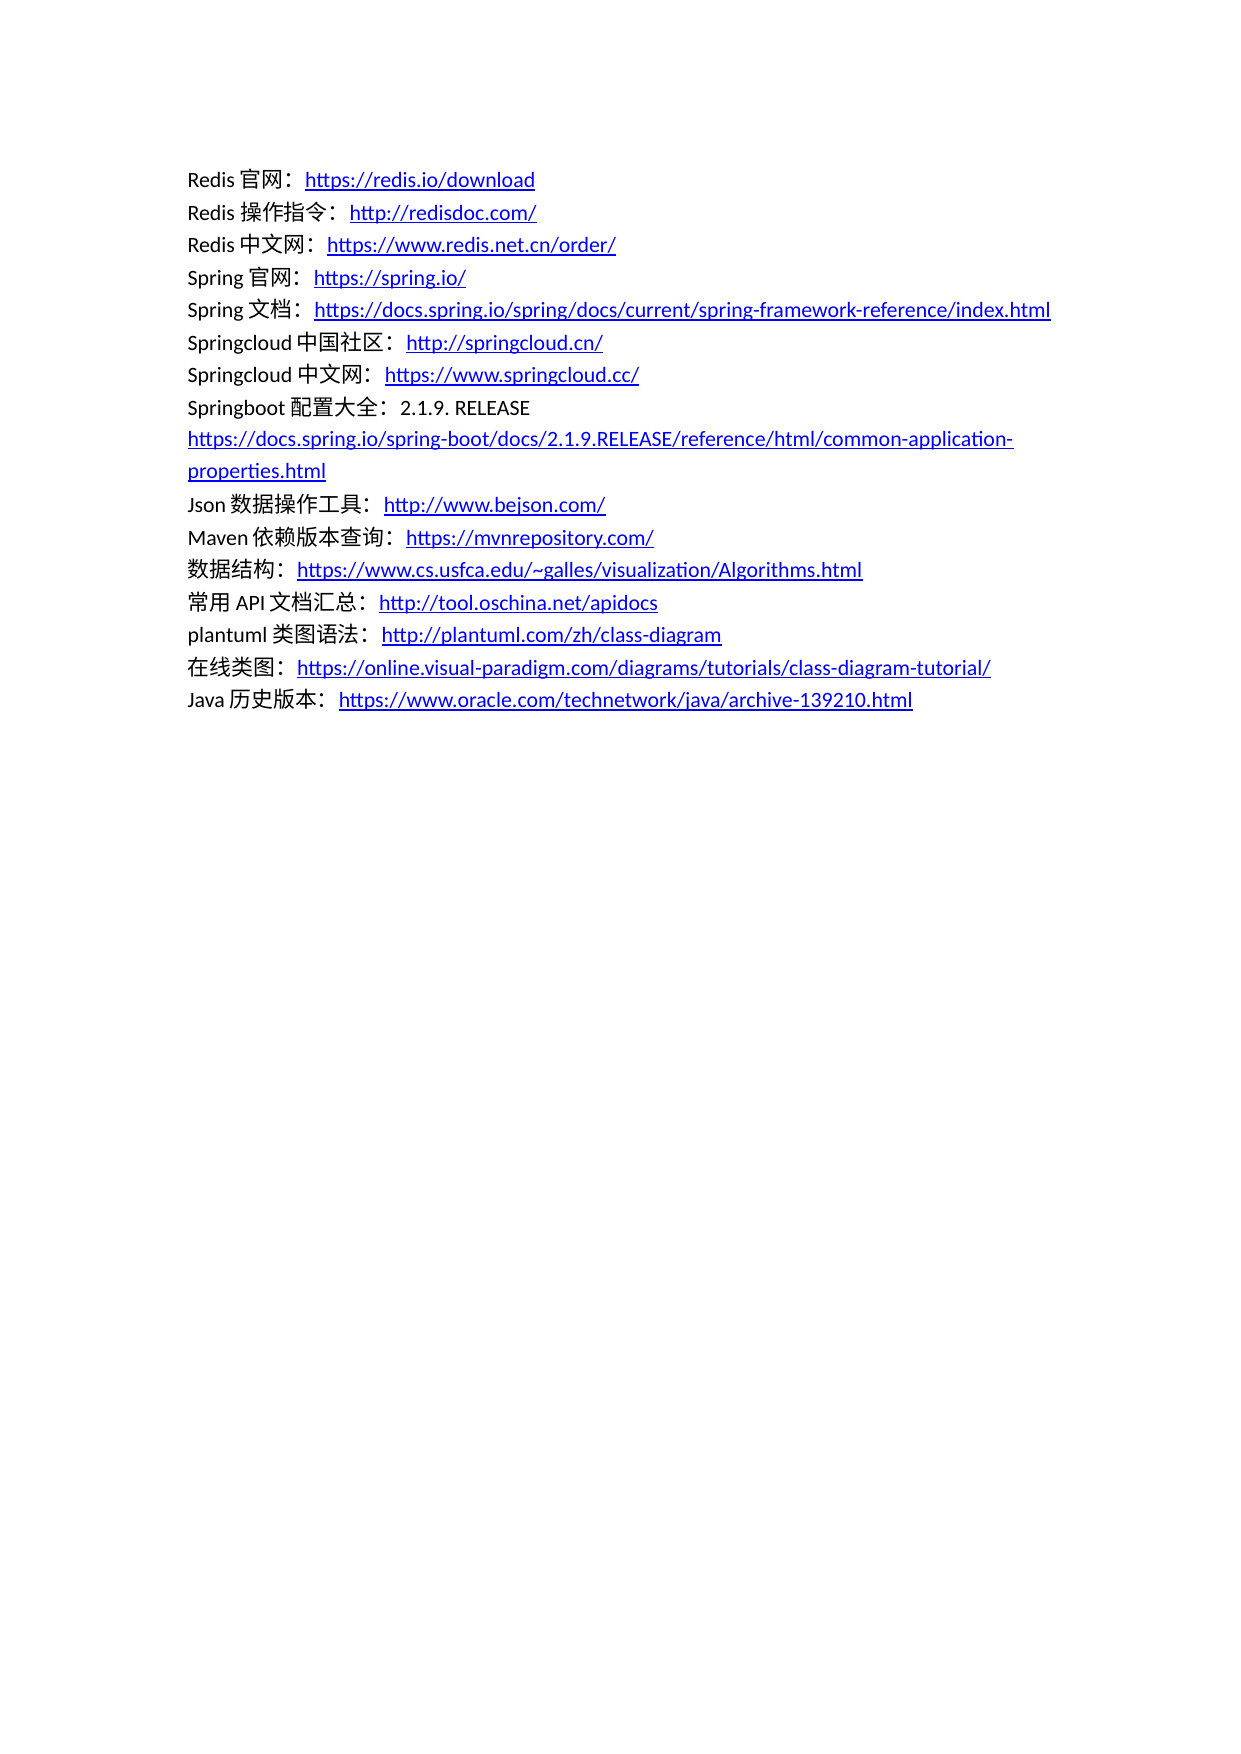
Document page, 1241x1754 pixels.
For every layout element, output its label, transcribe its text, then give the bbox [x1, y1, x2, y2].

text 在线类图：https://online.visual-paradigm.com/diagrams/tutorials/class-diagram-tutorial/ [187, 649, 1053, 682]
text Maven依赖版本查询：https://mvnrepository.com/ [187, 519, 1053, 552]
text Springboot 配置大全：2.1.9. RELEASE [187, 389, 1053, 422]
text 数据结构：https://www.cs.usfca.edu/~galles/visualization/Algorithms.html [187, 552, 1053, 584]
text Spring 文档：https://docs.spring.io/spring/docs/current/spring-framework-reference/index.html [187, 292, 1053, 324]
text Redis官网：https://redis.io/download [187, 162, 1053, 194]
text Redis中文网：https://www.redis.net.cn/order/ [187, 227, 1053, 259]
text Springcloud中国社区：http://springcloud.cn/ [187, 324, 1053, 357]
text Springcloud 中文网：https://www.springcloud.cc/ [187, 357, 1053, 389]
text Spring官网：https://spring.io/ [187, 259, 1053, 292]
text 常用API文档汇总：http://tool.oschina.net/apidocs [187, 584, 1053, 617]
text https://docs.spring.io/spring-boot/docs/2.1.9.RELEASE/reference/html/common-application-properties.html [187, 422, 1053, 487]
text Redis 操作指令：http://redisdoc.com/ [187, 194, 1053, 227]
text Java历史版本：https://www.oracle.com/technetwork/java/archive-139210.html [187, 682, 1053, 714]
text plantuml 类图语法：http://plantuml.com/zh/class-diagram [187, 617, 1053, 649]
text Json数据操作工具：http://www.bejson.com/ [187, 487, 1053, 519]
